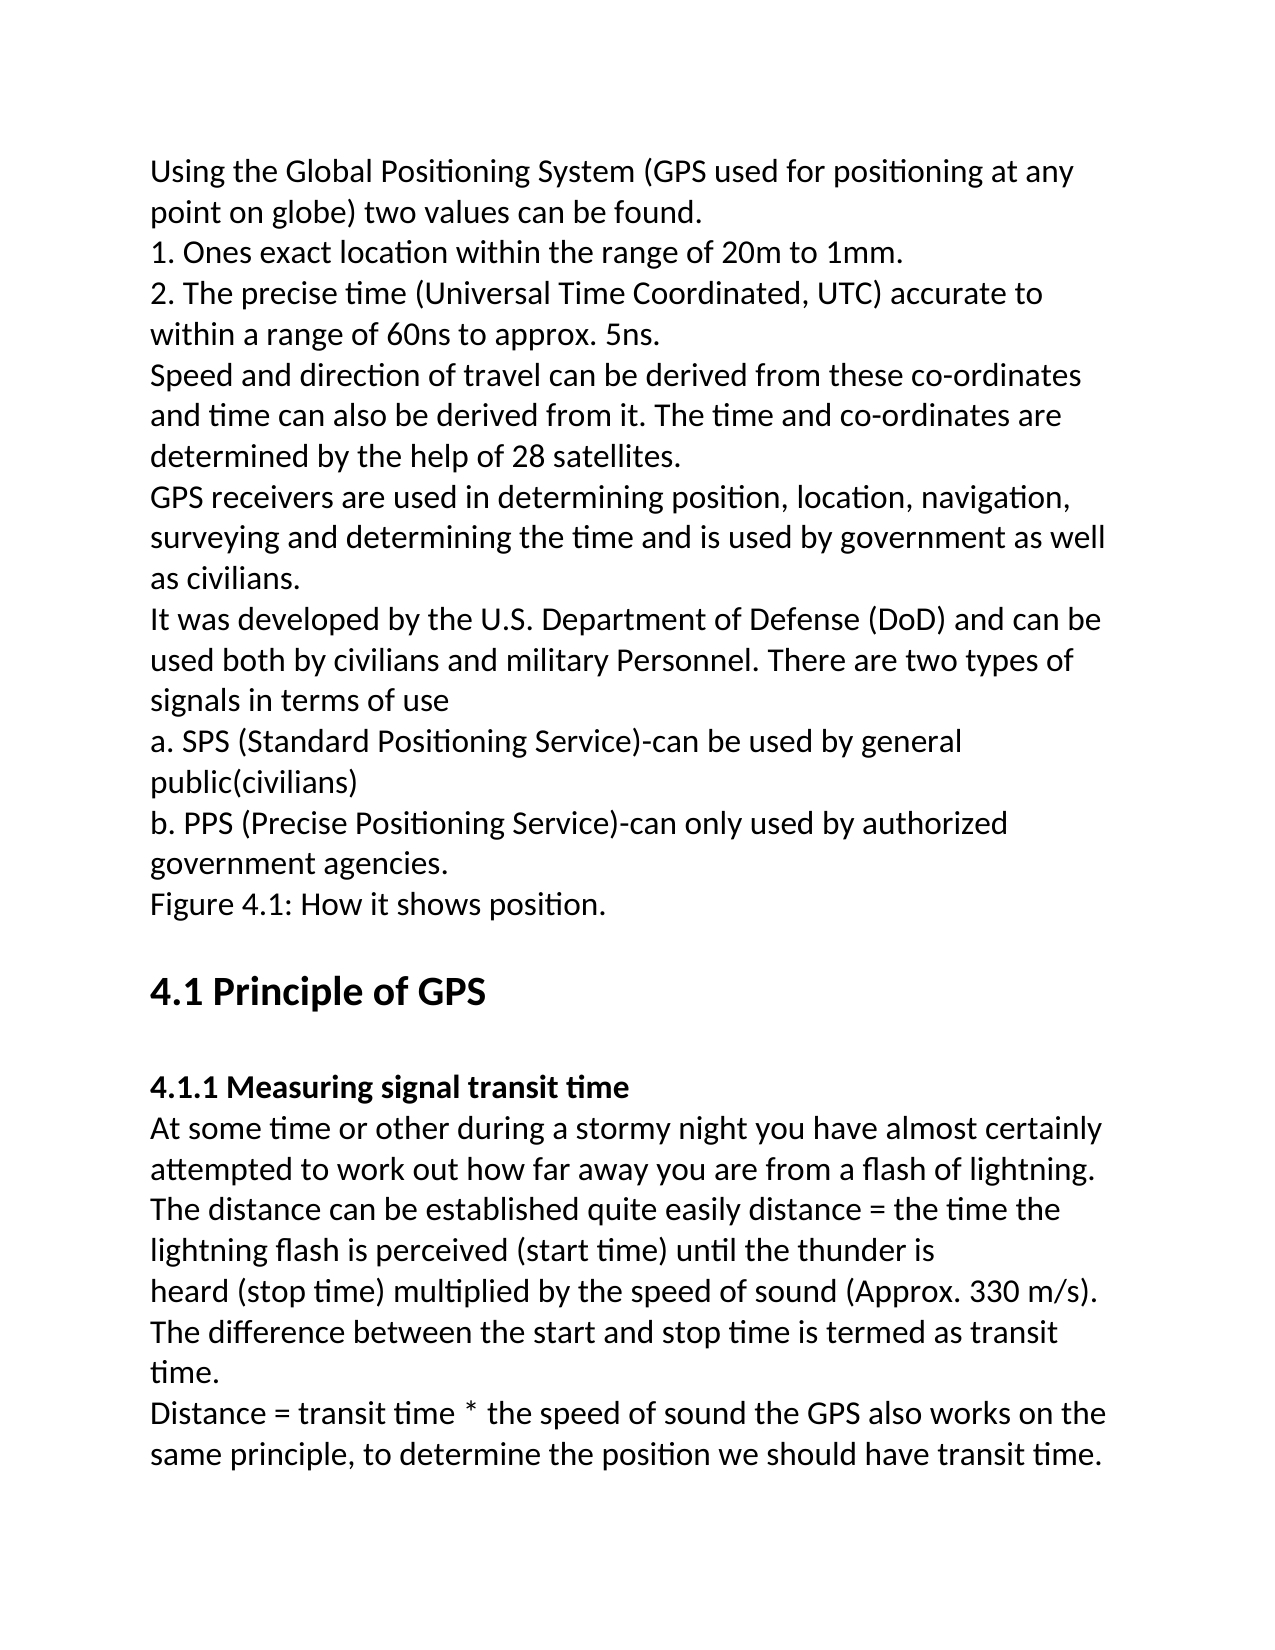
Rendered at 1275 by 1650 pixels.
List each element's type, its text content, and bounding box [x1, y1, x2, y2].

text Using the Global Positioning System (GPS used for positioning at any point on globe) two values can be found. [150, 150, 1125, 231]
text At some time or other during a stormy night you have almost certainly attempted to work out how far away you are from a flash of lightning. The distance can be established quite easily distance = the time the lightning flash is perceived (start time) until the thunder is [150, 1107, 1125, 1270]
text 4.1 Principle of GPS [150, 964, 1125, 1015]
text Figure 4.1: How it shows position. [150, 883, 1125, 924]
text Speed and direction of travel can be derived from these co-ordinates and time can also be derived from it. The time and co-ordinates are determined by the help of 28 satellites. [150, 354, 1125, 476]
text GPS receivers are used in determining position, location, navigation, surveying and determining the time and is used by government as well as civilians. [150, 476, 1125, 598]
text 2. The precise time (Universal Time Coordinated, UTC) accurate to within a range of 60ns to approx. 5ns. [150, 272, 1125, 354]
text heard (stop time) multiplied by the speed of sound (Approx. 330 m/s). The difference between the start and stop time is termed as transit time. [150, 1270, 1125, 1392]
text b. PPS (Precise Positioning Service)-can only used by authorized government agencies. [150, 802, 1125, 883]
text 1. Ones exact location within the range of 20m to 1mm. [150, 231, 1125, 272]
text 4.1.1 Measuring signal transit time [150, 1066, 1125, 1107]
text Distance = transit time * the speed of sound the GPS also works on the same principle, to determine the position we should have transit time. [150, 1392, 1125, 1473]
text a. SPS (Standard Positioning Service)-can be used by general public(civilians) [150, 720, 1125, 802]
text It was developed by the U.S. Department of Defense (DoD) and can be used both by civilians and military Personnel. There are two types of signals in terms of use [150, 598, 1125, 720]
